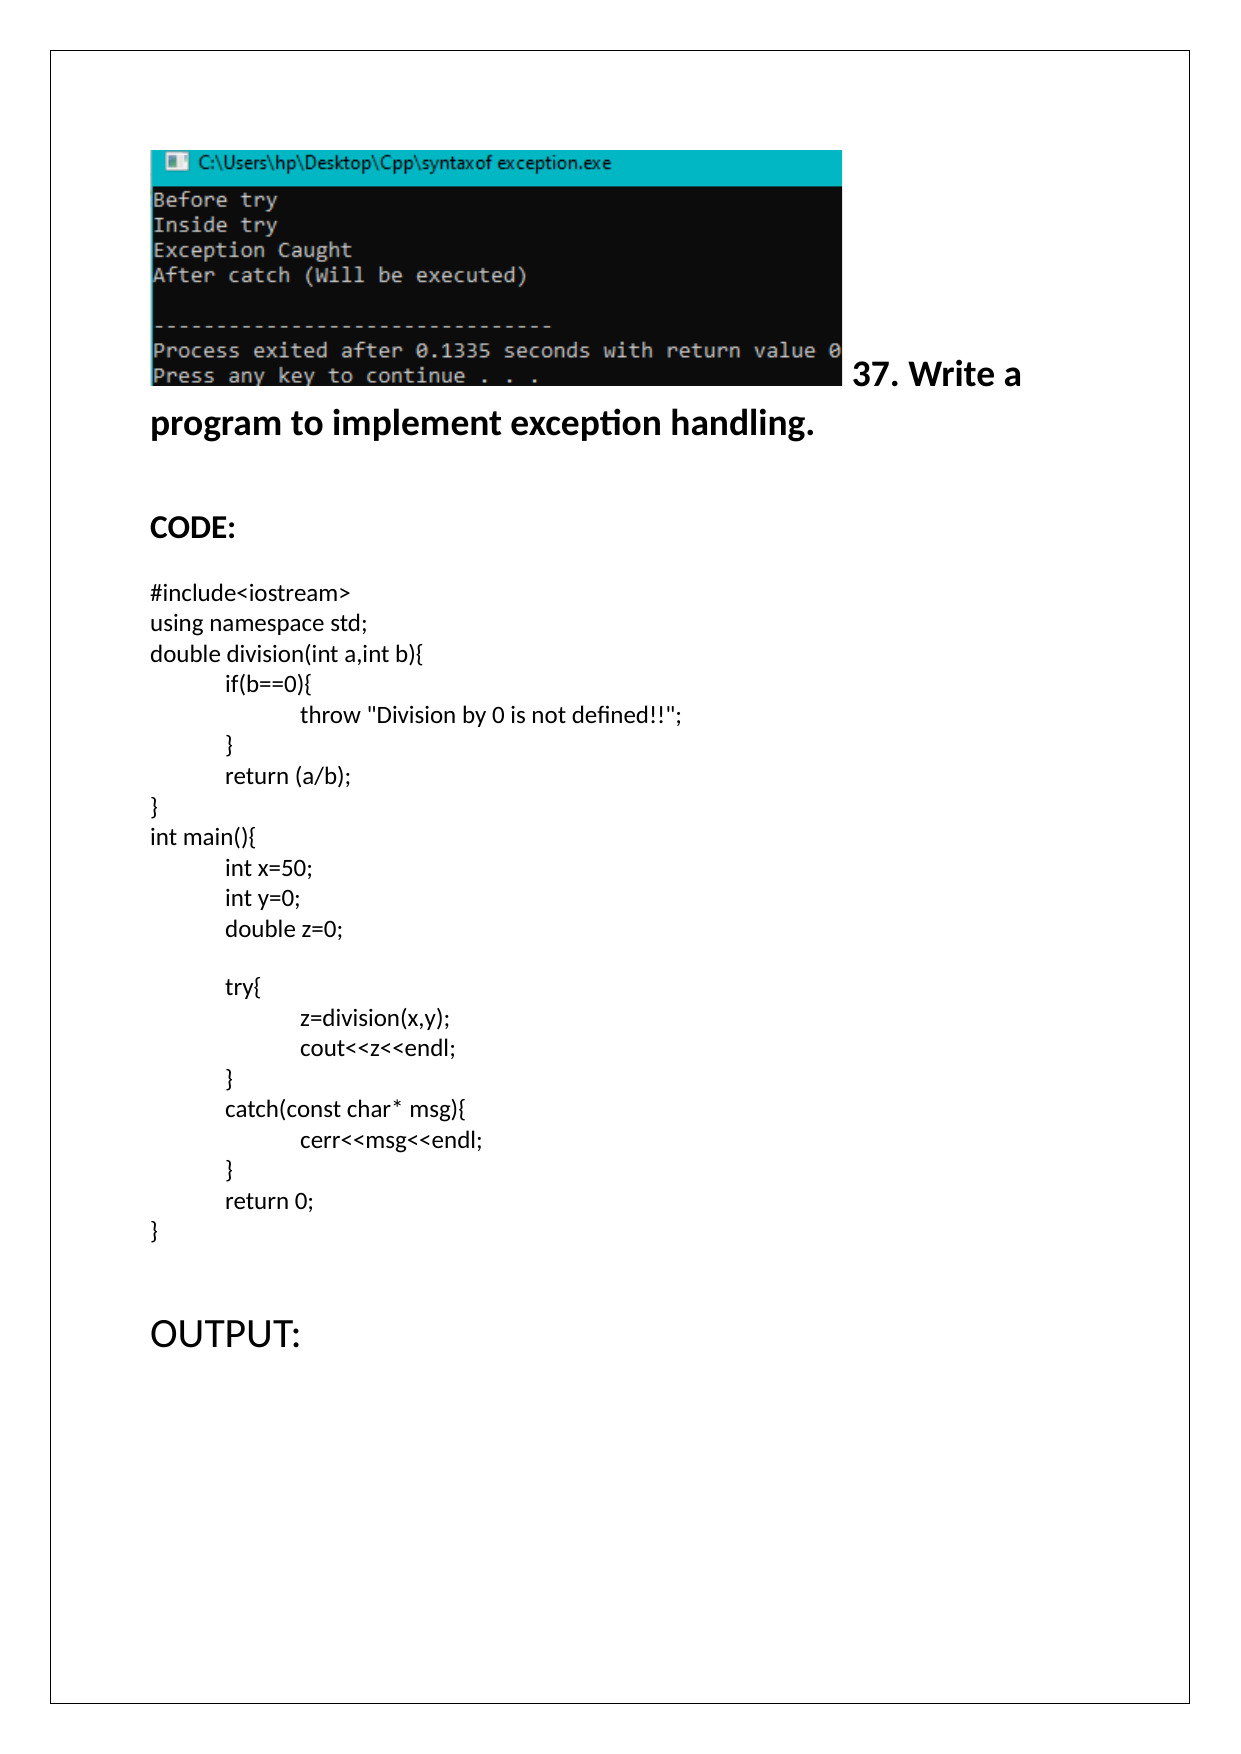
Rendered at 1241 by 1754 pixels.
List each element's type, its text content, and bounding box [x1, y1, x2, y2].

text cout<<z<<endl; [150, 1032, 1090, 1063]
text cerr<<msg<<endl; [150, 1124, 1090, 1154]
text return (a/b); [150, 760, 1090, 791]
text double division(int a,int b){ [150, 638, 1090, 669]
text return 0; [150, 1185, 1090, 1216]
text CODE: [150, 506, 1090, 547]
text OUTPUT: [150, 1307, 1090, 1358]
text } [150, 1216, 1090, 1246]
text } [150, 1154, 1090, 1185]
text double z=0; [150, 913, 1090, 943]
text int x=50; [150, 852, 1090, 882]
text int main(){ [150, 821, 1090, 852]
text using namespace std; [150, 608, 1090, 638]
text } [150, 1063, 1090, 1093]
text z=division(x,y); [150, 1002, 1090, 1032]
text #include<iostream> [150, 577, 1090, 608]
text if(b==0){ [150, 669, 1090, 699]
text try{ [150, 971, 1090, 1002]
text int y=0; [150, 882, 1090, 913]
text throw "Division by 0 is not defined!!"; [150, 699, 1090, 730]
picture [150, 150, 843, 386]
text } [150, 730, 1090, 760]
text catch(const char* msg){ [150, 1093, 1090, 1124]
text } [150, 791, 1090, 821]
